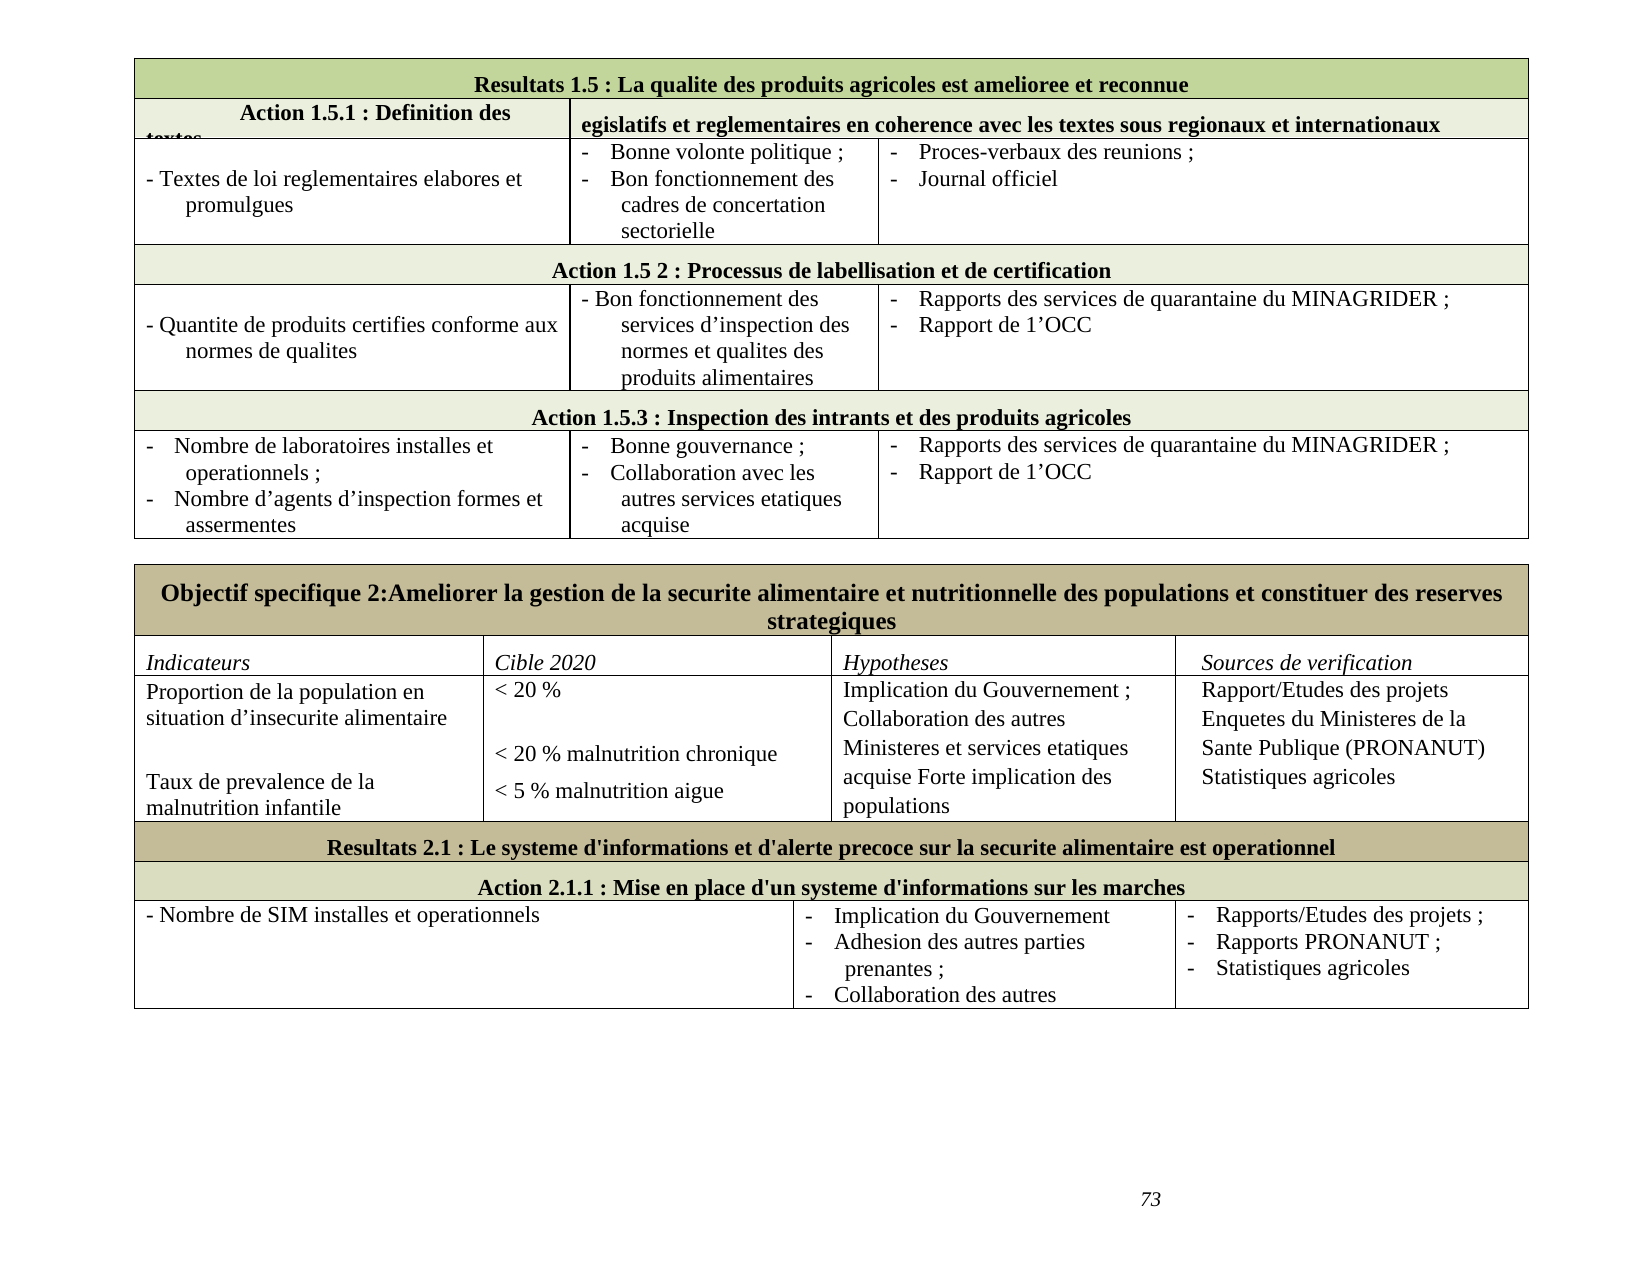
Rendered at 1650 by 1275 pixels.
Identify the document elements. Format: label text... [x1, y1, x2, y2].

table_header Resultats 1.5 : La qualite des produits agricoles est amelioree et reconnue [135, 59, 1528, 98]
table_cell - Bon fonctionnement des services d’inspection des normes et qualites des produits alimentaires [571, 285, 878, 390]
table_cell Action 1.5 2 : Processus de labellisation et de certification [135, 245, 1528, 284]
table_header Objectif specifique 2:Ameliorer la gestion de la securite alimentaire et nutritionnelle des populations et constituer des reserves strategiques [135, 565, 1528, 635]
table_cell Rapports des services de quarantaine du MINAGRIDER ; Rapport de 1’OCC [879, 431, 1528, 538]
table_cell 20 % 20 % malnutrition chronique 5 % malnutrition aigue [484, 676, 831, 821]
table_cell - Nombre de SIM installes et operationnels [135, 901, 793, 1008]
table_cell Bonne volonte politique ; Bon fonctionnement des cadres de concertation sectorielle [571, 139, 878, 244]
table_cell Cible 2020 [484, 636, 831, 675]
table_cell Implication du Gouvernement ; Collaboration des autres Ministeres et services etatiques acquise Forte implication des populations [832, 676, 1175, 821]
table_cell Action 1.5.1 : Definition des textes [135, 99, 569, 137]
table_cell Rapport/Etudes des projets Enquetes du Ministeres de la Sante Publique (PRONANUT) Statistiques agricoles [1176, 676, 1528, 821]
table_cell egislatifs et reglementaires en coherence avec les textes sous regionaux et internationaux [571, 99, 1528, 137]
table_cell Proces-verbaux des reunions ; Journal officiel [879, 139, 1528, 244]
table_cell Hypotheses [832, 636, 1175, 675]
table_cell Bonne gouvernance ; Collaboration avec les autres services etatiques acquise [571, 431, 878, 538]
table_cell Resultats 2.1 : Le systeme d'informations et d'alerte precoce sur la securite alimentaire est operationnel [135, 822, 1528, 861]
table_cell Proportion de la population en situation d’insecurite alimentaire Taux de prevalence de la malnutrition infantile [135, 676, 483, 821]
table_cell Nombre de laboratoires installes et operationnels ; Nombre d’agents d’inspection formes et assermentes [135, 431, 569, 538]
table_cell Action 2.1.1 : Mise en place d'un systeme d'informations sur les marches [135, 862, 1528, 900]
table_cell Indicateurs [135, 636, 483, 675]
table_cell - Quantite de produits certifies conforme aux normes de qualites [135, 285, 569, 390]
table_cell Rapports/Etudes des projets ; Rapports PRONANUT ; Statistiques agricoles [1176, 901, 1528, 1008]
table_cell Rapports des services de quarantaine du MINAGRIDER ; Rapport de 1’OCC [879, 285, 1528, 390]
table_cell Action 1.5.3 : Inspection des intrants et des produits agricoles [135, 391, 1528, 430]
table_cell Implication du Gouvernement Adhesion des autres parties prenantes ; Collaboration des autres [794, 901, 1175, 1008]
table_cell - Textes de loi reglementaires elabores et promulgues [135, 139, 569, 244]
table_cell Sources de verification [1176, 636, 1528, 675]
